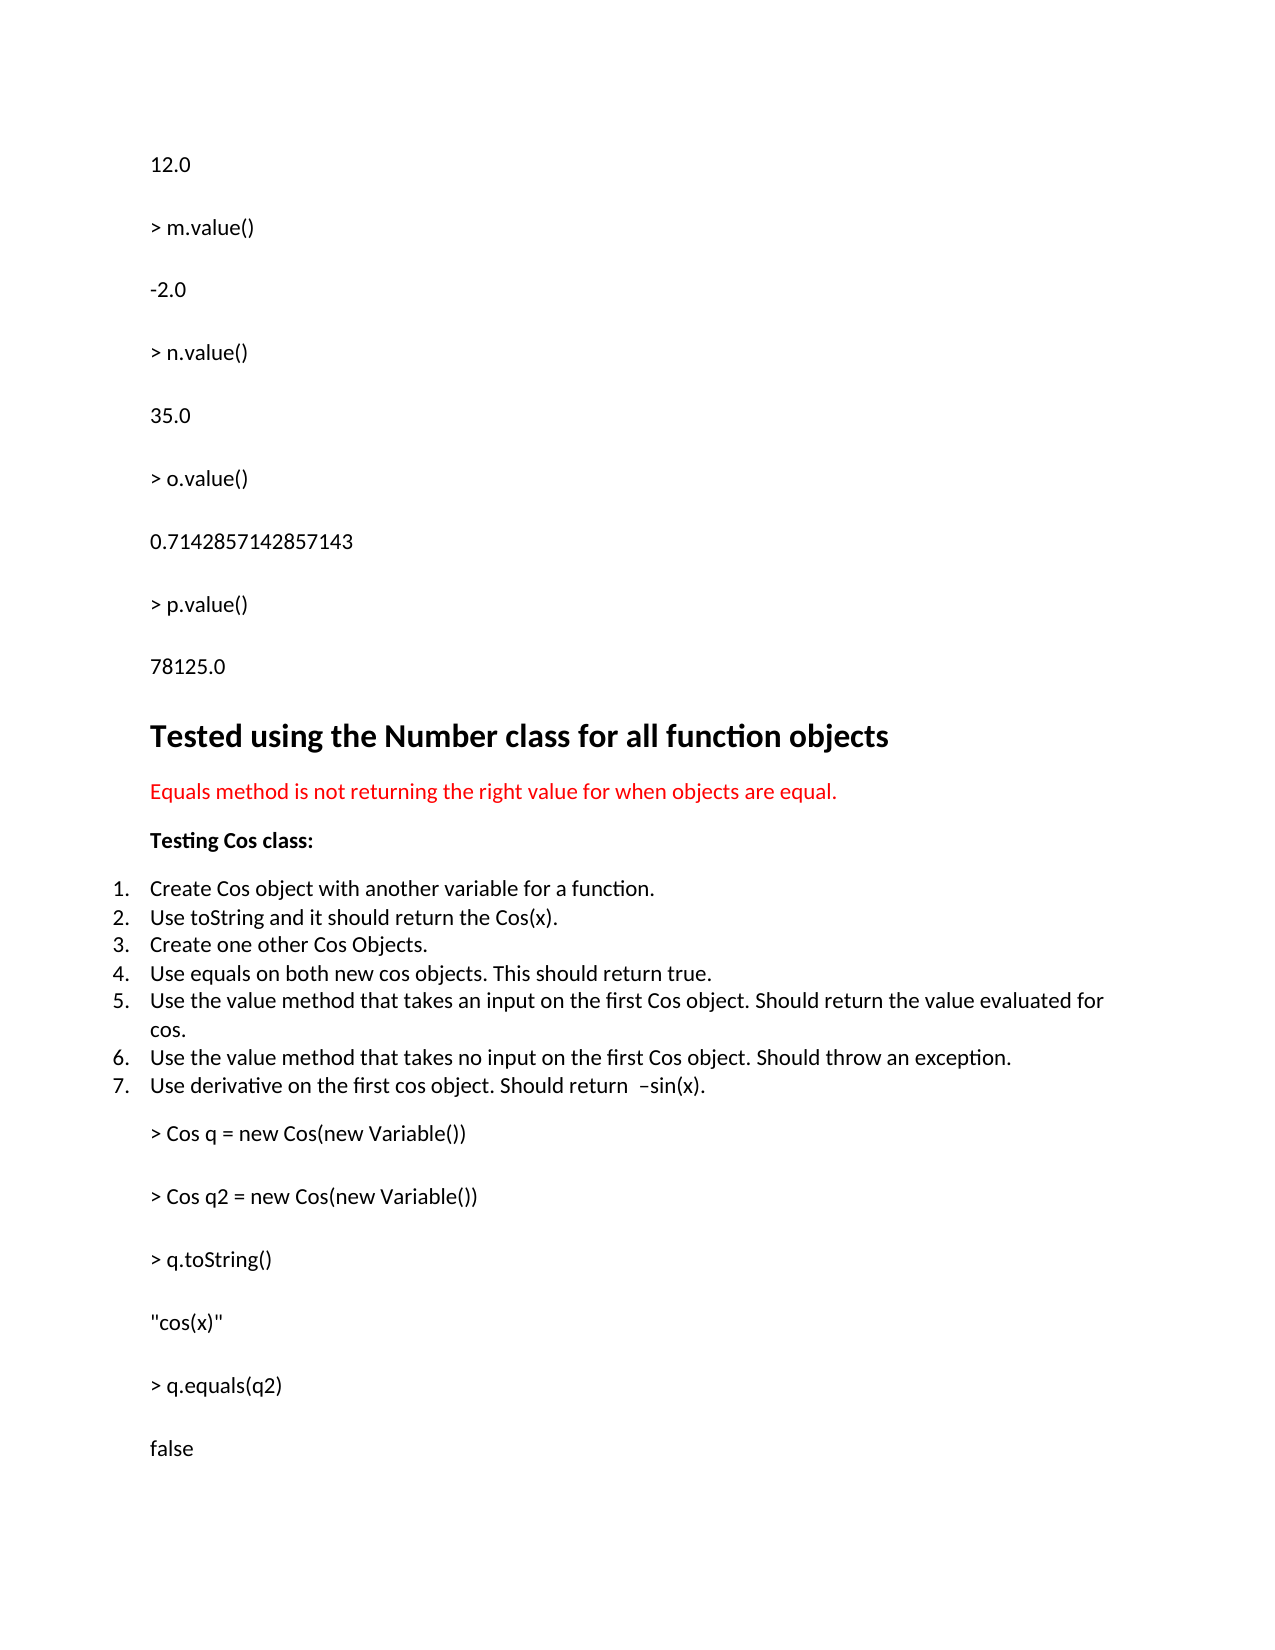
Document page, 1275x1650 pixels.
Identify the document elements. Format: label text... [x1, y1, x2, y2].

text "cos(x)" [150, 1308, 1125, 1336]
list Create one other Cos Objects. [112, 931, 1125, 959]
text 12.0 [150, 150, 1125, 178]
text Equals method is not returning the right value for when objects are equal. [150, 777, 1125, 805]
text 35.0 [150, 401, 1125, 429]
text false [150, 1434, 1125, 1462]
text > Cos q = new Cos(new Variable()) [150, 1119, 1125, 1148]
text > o.value() [150, 464, 1125, 492]
list Use the value method that takes an input on the first Cos object. Should return the value evaluated for cos. [112, 987, 1125, 1043]
text > Cos q2 = new Cos(new Variable()) [150, 1182, 1125, 1210]
text > q.equals(q2) [150, 1371, 1125, 1399]
list Use equals on both new cos objects. This should return true. [112, 959, 1125, 987]
text Tested using the Number class for all function objects [150, 715, 1125, 756]
text > n.value() [150, 338, 1125, 366]
text 78125.0 [150, 652, 1125, 681]
text 0.7142857142857143 [150, 527, 1125, 555]
list Use toString and it should return the Cos(x). [112, 903, 1125, 931]
list Create Cos object with another variable for a function. [112, 874, 1125, 903]
text -2.0 [150, 276, 1125, 304]
text > q.toString() [150, 1245, 1125, 1273]
text > p.value() [150, 590, 1125, 618]
text Testing Cos class: [150, 826, 1125, 854]
list Use derivative on the first cos object. Should return –sin(x). [112, 1071, 1125, 1099]
text > m.value() [150, 213, 1125, 241]
list Use the value method that takes no input on the first Cos object. Should throw an exception. [112, 1043, 1125, 1071]
